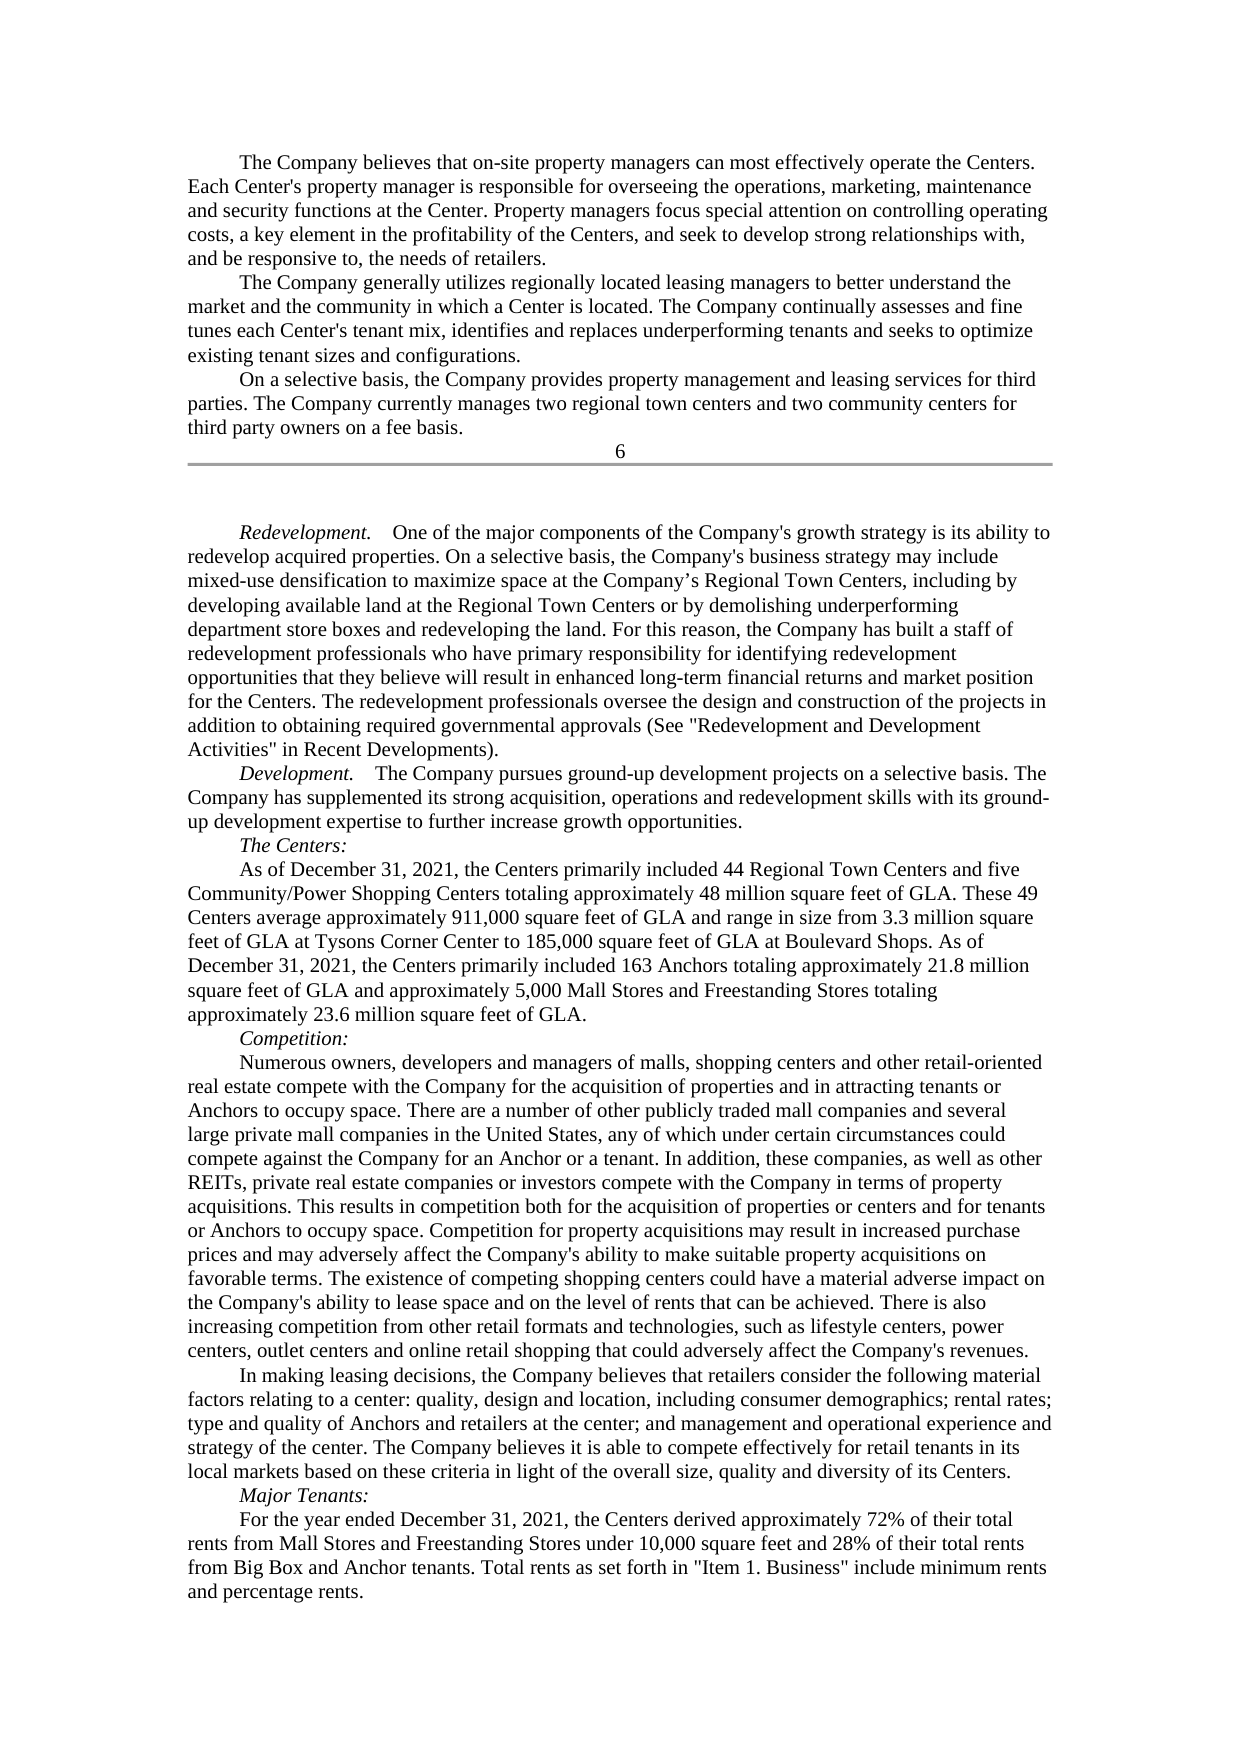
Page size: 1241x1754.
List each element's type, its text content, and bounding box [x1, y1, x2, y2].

text Numerous owners, developers and managers of malls, shopping centers and other retail-oriented real estate compete with the Company for the acquisition of properties and in attracting tenants or Anchors to occupy space. There are a number of other publicly traded mall companies and several large private mall companies in the United States, any of which under certain circumstances could compete against the Company for an Anchor or a tenant. In addition, these companies, as well as other REITs, private real estate companies or investors compete with the Company in terms of property acquisitions. This results in competition both for the acquisition of properties or centers and for tenants or Anchors to occupy space. Competition for property acquisitions may result in increased purchase prices and may adversely affect the Company's ability to make suitable property acquisitions on favorable terms. The existence of competing shopping centers could have a material adverse impact on the Company's ability to lease space and on the level of rents that can be achieved. There is also increasing competition from other retail formats and technologies, such as lifestyle centers, power centers, outlet centers and online retail shopping that could adversely affect the Company's revenues. [187, 1050, 1053, 1362]
text The Company generally utilizes regionally located leasing managers to better understand the market and the community in which a Center is located. The Company continually assesses and fine tunes each Center's tenant mix, identifies and replaces underperforming tenants and seeks to optimize existing tenant sizes and configurations. [187, 270, 1053, 367]
text In making leasing decisions, the Company believes that retailers consider the following material factors relating to a center: quality, design and location, including consumer demographics; rental rates; type and quality of Anchors and retailers at the center; and management and operational experience and strategy of the center. The Company believes it is able to compete effectively for retail tenants in its local markets based on these criteria in light of the overall size, quality and diversity of its Centers. [187, 1362, 1053, 1483]
text As of December 31, 2021, the Centers primarily included 44 Regional Town Centers and five Community/Power Shopping Centers totaling approximately 48 million square feet of GLA. These 49 Centers average approximately 911,000 square feet of GLA and range in size from 3.3 million square feet of GLA at Tysons Corner Center to 185,000 square feet of GLA at Boulevard Shops. As of December 31, 2021, the Centers primarily included 163 Anchors totaling approximately 21.8 million square feet of GLA and approximately 5,000 Mall Stores and Freestanding Stores totaling approximately 23.6 million square feet of GLA. [187, 857, 1053, 1026]
text For the year ended December 31, 2021, the Centers derived approximately 72% of their total rents from Mall Stores and Freestanding Stores under 10,000 square feet and 28% of their total rents from Big Box and Anchor tenants. Total rents as set forth in "Item 1. Business" include minimum rents and percentage rents. [187, 1507, 1053, 1603]
text 6 [187, 439, 1053, 462]
text Redevelopment. One of the major components of the Company's growth strategy is its ability to redevelop acquired properties. On a selective basis, the Company's business strategy may include mixed-use densification to maximize space at the Company’s Regional Town Centers, including by developing available land at the Regional Town Centers or by demolishing underperforming department store boxes and redeveloping the land. For this reason, the Company has built a staff of redevelopment professionals who have primary responsibility for identifying redevelopment opportunities that they believe will result in enhanced long-term financial returns and market position for the Centers. The redevelopment professionals oversee the design and construction of the projects in addition to obtaining required governmental approvals (See "Redevelopment and Development Activities" in Recent Developments). [187, 520, 1053, 761]
text The Company believes that on-site property managers can most effectively operate the Centers. Each Center's property manager is responsible for overseeing the operations, marketing, maintenance and security functions at the Center. Property managers focus special attention on controlling operating costs, a key element in the profitability of the Centers, and seek to develop strong relationships with, and be responsive to, the needs of retailers. [187, 150, 1053, 270]
text The Centers: [187, 833, 1053, 857]
text Development. The Company pursues ground-up development projects on a selective basis. The Company has supplemented its strong acquisition, operations and redevelopment skills with its ground-up development expertise to further increase growth opportunities. [187, 761, 1053, 833]
text On a selective basis, the Company provides property management and leasing services for third parties. The Company currently manages two regional town centers and two community centers for third party owners on a fee basis. [187, 367, 1053, 439]
text Major Tenants: [187, 1483, 1053, 1507]
text Competition: [187, 1026, 1053, 1050]
